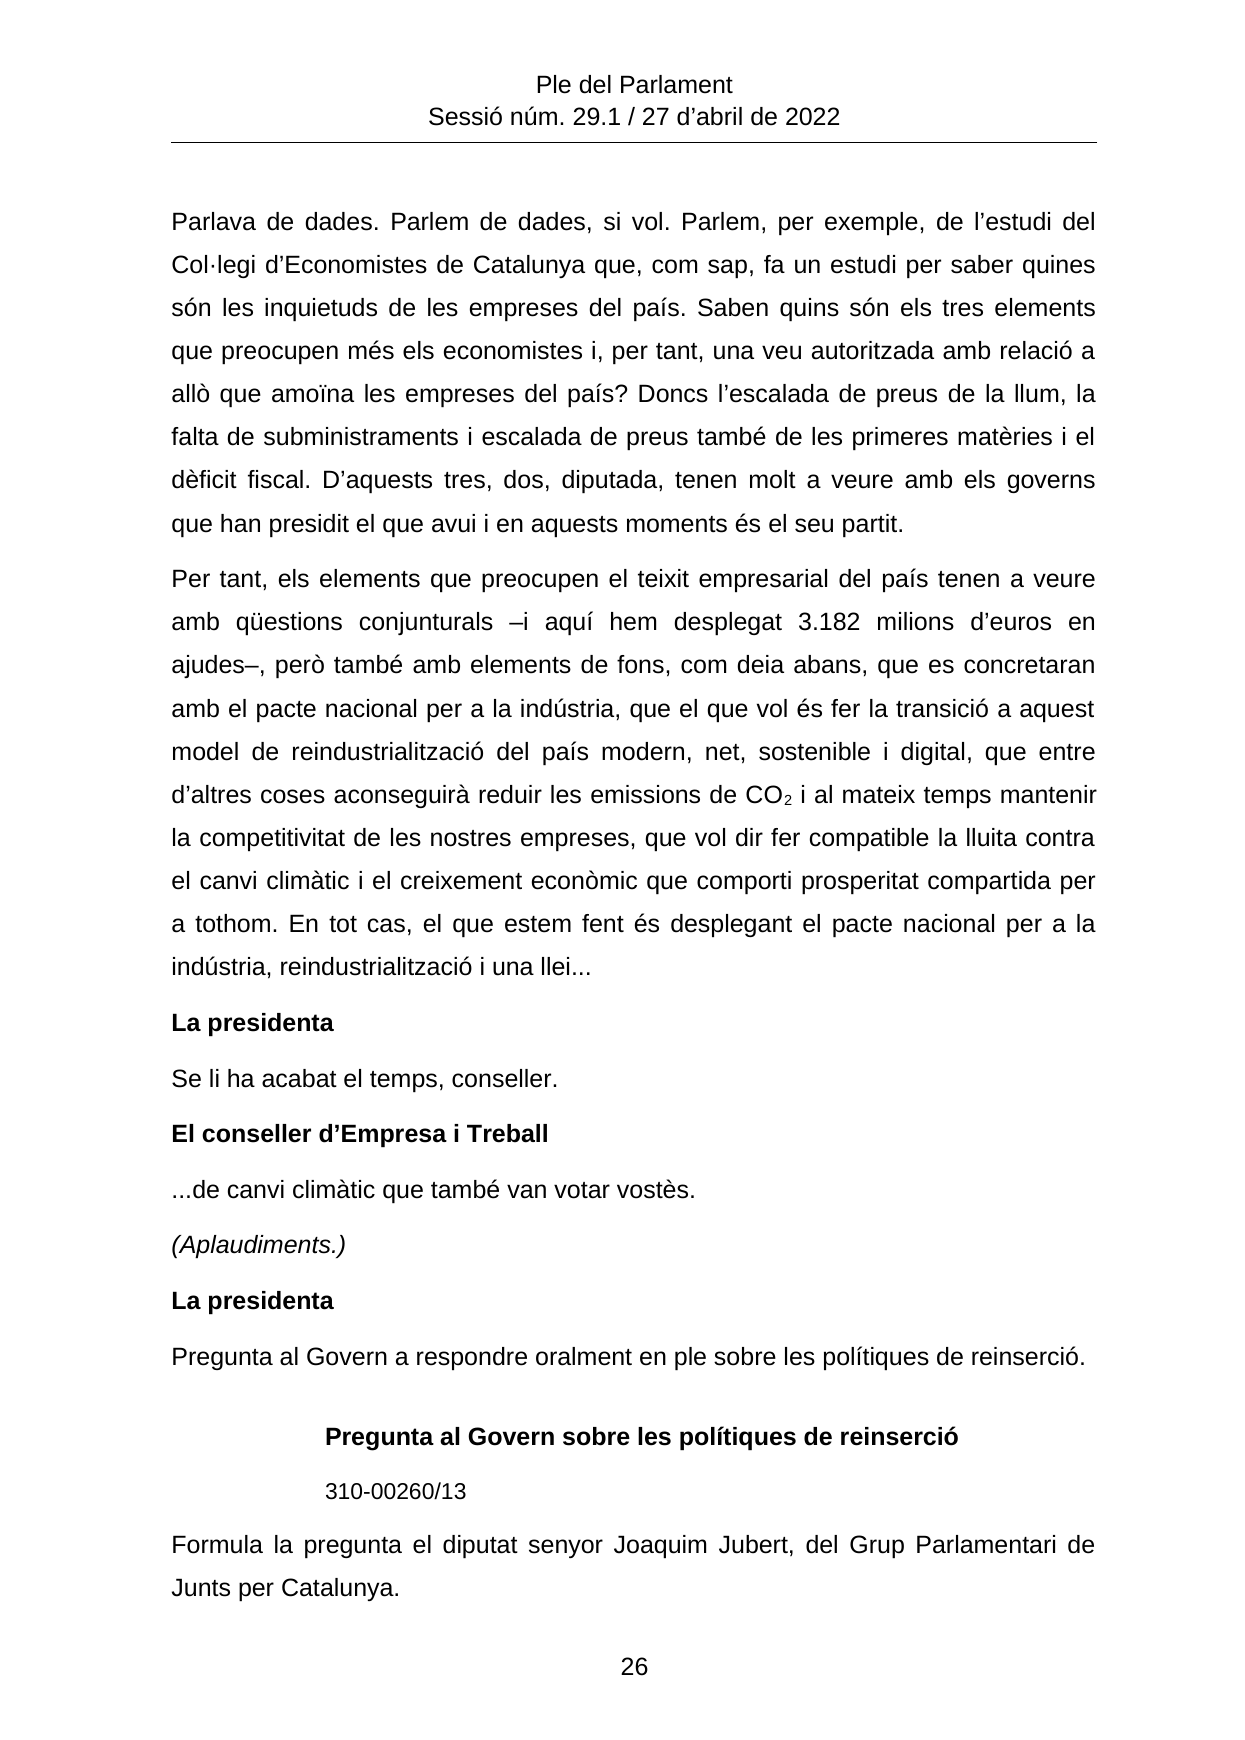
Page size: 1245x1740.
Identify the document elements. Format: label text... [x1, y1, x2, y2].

text Per tant, els elements que preocupen el teixit empresarial del país tenen a veure amb qüestions conjunturals –i aquí hem desplegat 3.182 milions d’euros en ajudes–, però també amb elements de fons, com deia abans, que es concretaran amb el pacte nacional per a la indústria, que el que vol és fer la transició a aquest model de reindustrialització del país modern, net, sostenible i digital, que entre d’altres coses aconseguirà reduir les emissions de CO2 i al mateix temps mantenir la competitivitat de les nostres empreses, que vol dir fer compatible la lluita contra el canvi climàtic i el creixement econòmic que comporti prosperitat compartida per a tothom. En tot cas, el que estem fent és desplegant el pacte nacional per a la indústria, reindustrialització i una llei... [171, 564, 1097, 981]
text Se li ha acabat el temps, conseller. [171, 1064, 1097, 1092]
text La presidenta [171, 1286, 1097, 1315]
text 310-00260/13 [325, 1478, 1097, 1504]
text Pregunta al Govern sobre les polítiques de reinserció [325, 1422, 1097, 1451]
text ...de canvi climàtic que també van votar vostès. [171, 1175, 1097, 1204]
text Parlava de dades. Parlem de dades, si vol. Parlem, per exemple, de l’estudi del Col·legi d’Economistes de Catalunya que, com sap, fa un estudi per saber quines són les inquietuds de les empreses del país. Saben quins són els tres elements que preocupen més els economistes i, per tant, una veu autoritzada amb relació a allò que amoïna les empreses del país? Doncs l’escalada de preus de la llum, la falta de subministraments i escalada de preus també de les primeres matèries i el dèficit fiscal. D’aquests tres, dos, diputada, tenen molt a veure amb els governs que han presidit el que avui i en aquests moments és el seu partit. [171, 207, 1097, 537]
text El conseller d’Empresa i Treball [171, 1119, 1097, 1148]
text La presidenta [171, 1008, 1097, 1037]
text Formula la pregunta el diputat senyor Joaquim Jubert, del Grup Parlamentari de Junts per Catalunya. [171, 1530, 1097, 1602]
text (Aplaudiments.) [171, 1231, 1097, 1259]
text Pregunta al Govern a respondre oralment en ple sobre les polítiques de reinserció. [171, 1342, 1097, 1371]
